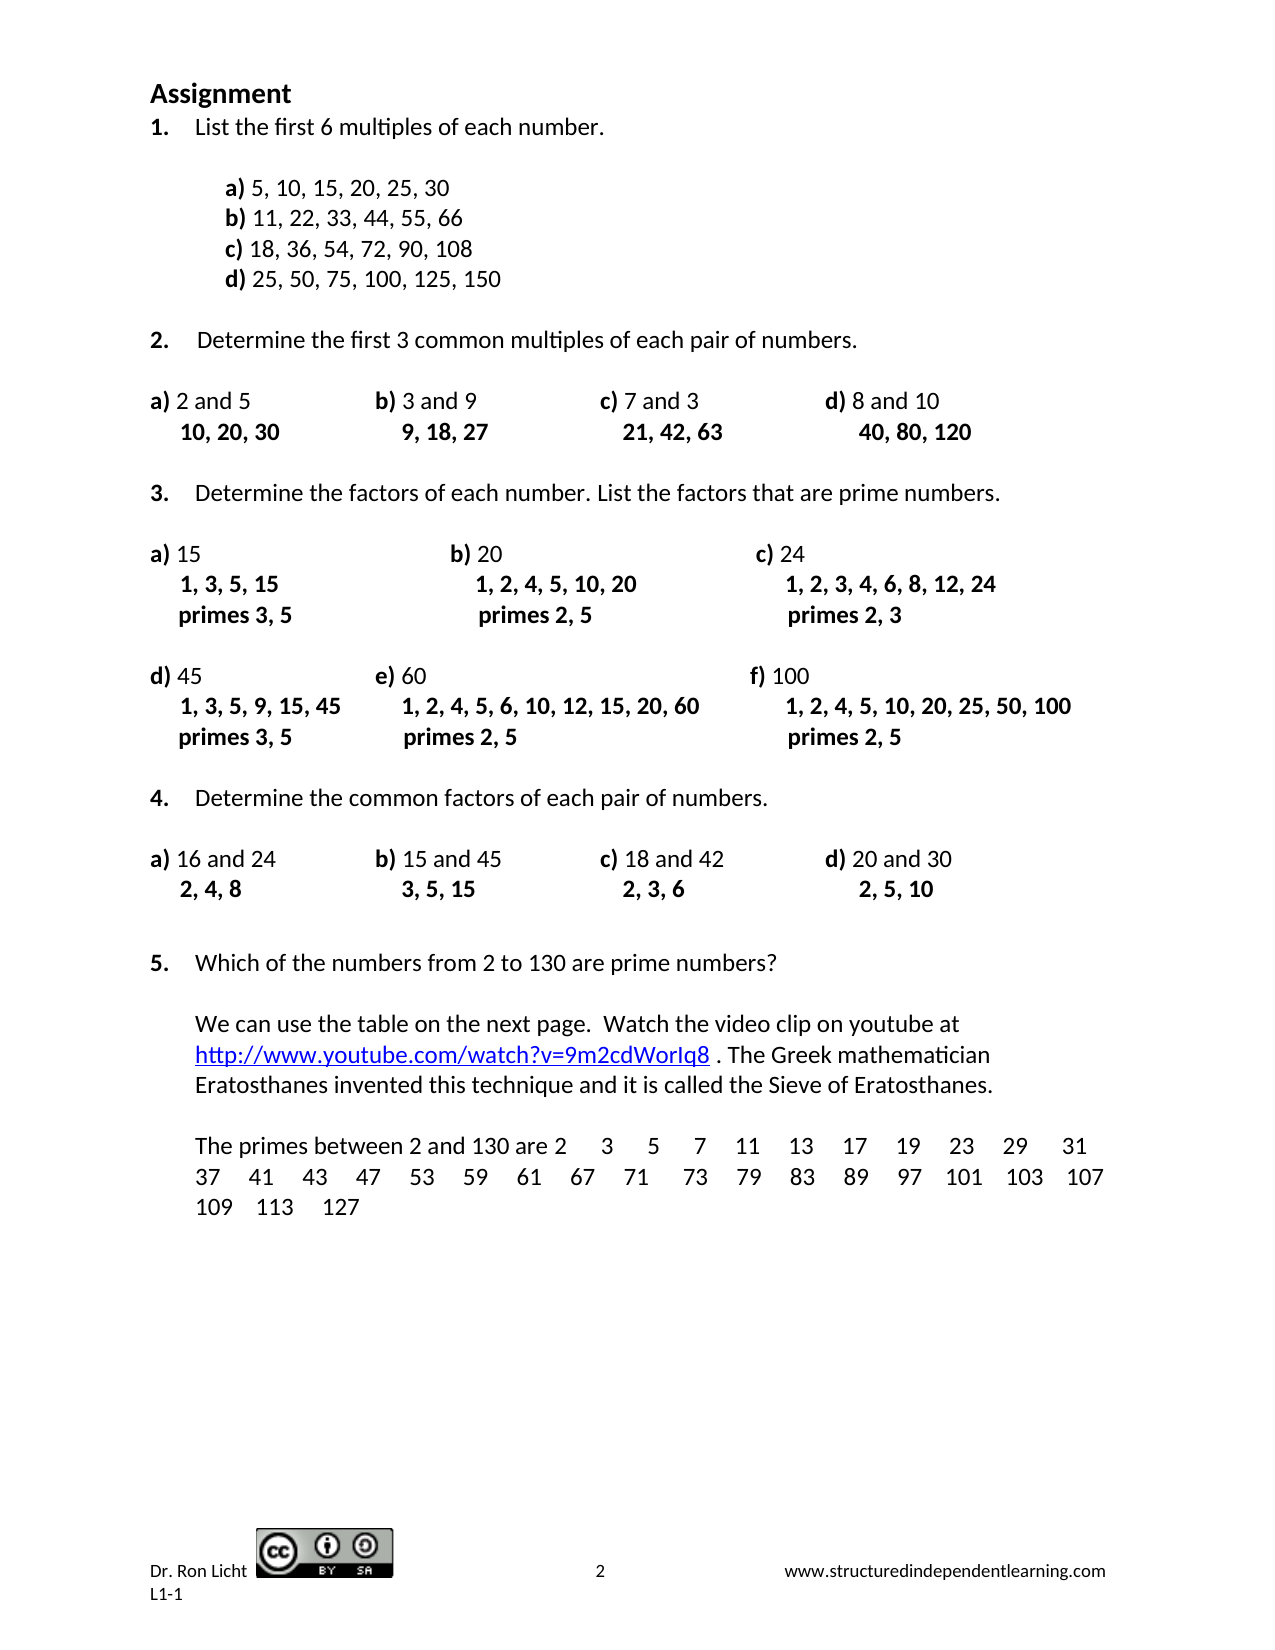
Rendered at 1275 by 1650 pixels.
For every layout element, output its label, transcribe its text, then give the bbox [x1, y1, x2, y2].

text primes 3, 5 primes 2, 5 primes 2, 3 [150, 599, 1125, 629]
text Assignment [150, 75, 1125, 111]
text We can use the table on the next page. Watch the video clip on youtube at http://www.youtube.com/watch?v=9m2cdWorIq8 . The Greek mathematician Eratosthanes invented this technique and it is called the Sieve of Eratosthanes. [195, 1008, 1125, 1100]
text a) 5, 10, 15, 20, 25, 30 [150, 172, 1125, 202]
text a) 15 b) 20 c) 24 [150, 538, 1125, 568]
text 4. Determine the common factors of each pair of numbers. [150, 782, 1125, 813]
text 2, 4, 8 3, 5, 15 2, 3, 6 2, 5, 10 [150, 874, 1125, 904]
text The primes between 2 and 130 are 2 3 5 7 11 13 17 19 23 29 31 37 41 43 47 53 59 61 67 71 73 79 83 89 97 101 103 107 109 113 127 [195, 1130, 1125, 1222]
text 1, 3, 5, 9, 15, 45 1, 2, 4, 5, 6, 10, 12, 15, 20, 60 1, 2, 4, 5, 10, 20, 25, 50, 100 [150, 691, 1125, 721]
text a) 2 and 5 b) 3 and 9 c) 7 and 3 d) 8 and 10 [150, 385, 1125, 416]
picture [256, 1528, 394, 1578]
text a) 16 and 24 b) 15 and 45 c) 18 and 42 d) 20 and 30 [150, 843, 1125, 874]
text primes 3, 5 primes 2, 5 primes 2, 5 [150, 721, 1125, 752]
text b) 11, 22, 33, 44, 55, 66 [150, 202, 1125, 233]
text 1, 3, 5, 15 1, 2, 4, 5, 10, 20 1, 2, 3, 4, 6, 8, 12, 24 [150, 568, 1125, 599]
text 5. Which of the numbers from 2 to 130 are prime numbers? [150, 947, 1125, 978]
text d) 45 e) 60 f) 100 [150, 660, 1125, 691]
text 10, 20, 30 9, 18, 27 21, 42, 63 40, 80, 120 [150, 416, 1125, 446]
text c) 18, 36, 54, 72, 90, 108 [150, 233, 1125, 263]
text 2. Determine the first 3 common multiples of each pair of numbers. [150, 324, 1125, 355]
text 1. List the first 6 multiples of each number. [150, 111, 1125, 141]
text 3. Determine the factors of each number. List the factors that are prime numbers. [150, 477, 1125, 507]
text d) 25, 50, 75, 100, 125, 150 [150, 263, 1125, 294]
